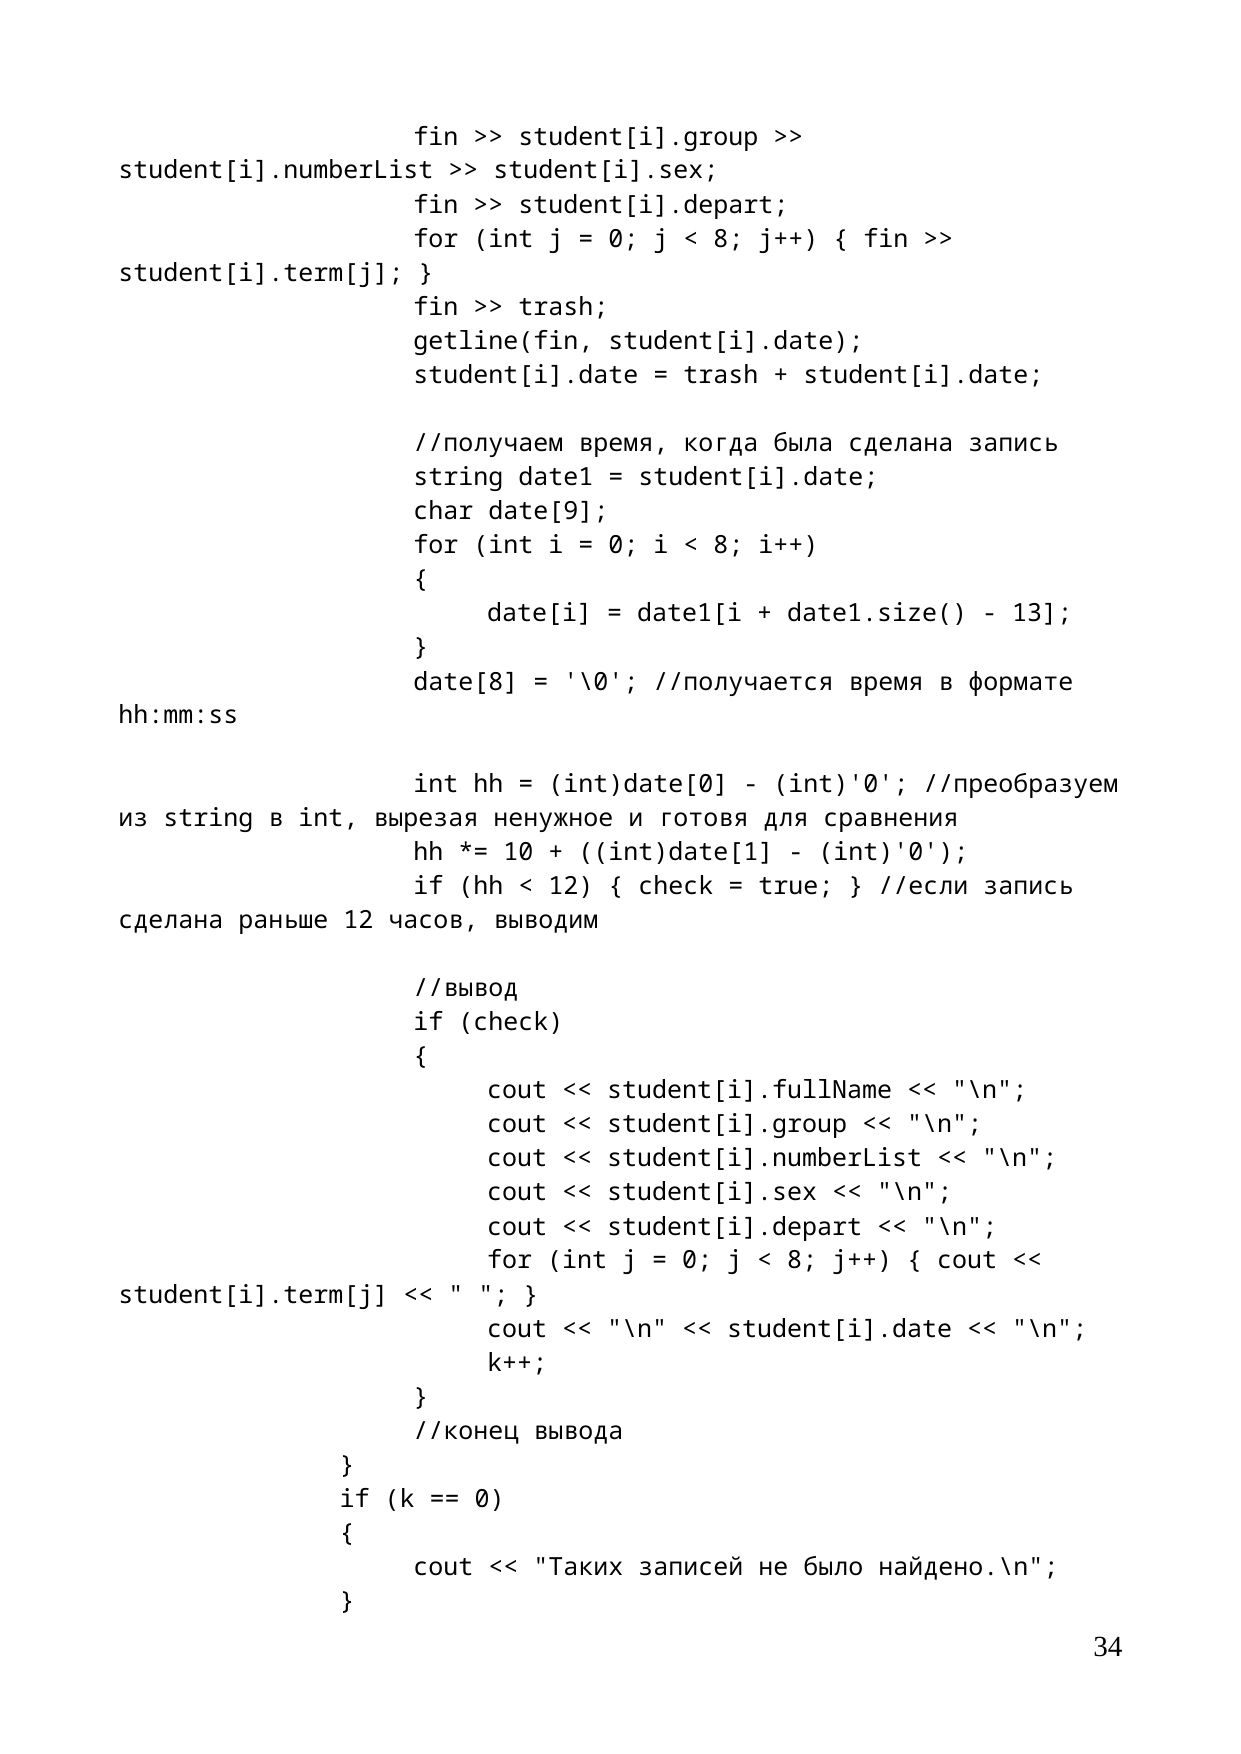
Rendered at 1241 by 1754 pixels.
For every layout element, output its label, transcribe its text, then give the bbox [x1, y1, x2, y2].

text { [118, 561, 1122, 595]
text } [118, 629, 1122, 663]
text for (int i = 0; i < 8; i++) [118, 527, 1122, 561]
text getline(fin, student[i].date); [118, 322, 1122, 357]
text if (check) [118, 1004, 1122, 1038]
text char date[9]; [118, 493, 1122, 527]
text date[i] = date1[i + date1.size() - 13]; [118, 595, 1122, 629]
text } [118, 1378, 1122, 1412]
text //вывод [118, 970, 1122, 1004]
text } [118, 1447, 1122, 1481]
text cout << student[i].sex << "\n"; [118, 1174, 1122, 1208]
text cout << "Таких записей не было найдено.\n"; [118, 1549, 1122, 1583]
text fin >> trash; [118, 288, 1122, 322]
text { [118, 1515, 1122, 1549]
text cout << student[i].numberList << "\n"; [118, 1140, 1122, 1174]
text //получаем время, когда была сделана запись [118, 425, 1122, 459]
text student[i].date = trash + student[i].date; [118, 357, 1122, 391]
text } [118, 1583, 1122, 1617]
text cout << student[i].depart << "\n"; [118, 1208, 1122, 1242]
text string date1 = student[i].date; [118, 459, 1122, 493]
text cout << student[i].fullName << "\n"; [118, 1072, 1122, 1106]
text if (hh < 12) { check = true; } //если запись сделана раньше 12 часов, выводим [118, 867, 1122, 936]
text for (int j = 0; j < 8; j++) { fin >> student[i].term[j]; } [118, 220, 1122, 288]
text cout << "\n" << student[i].date << "\n"; [118, 1310, 1122, 1344]
text fin >> student[i].group >> student[i].numberList >> student[i].sex; [118, 118, 1122, 186]
text int hh = (int)date[0] - (int)'0'; //преобразуем из string в int, вырезая ненужное и готовя для сравнения [118, 765, 1122, 833]
text for (int j = 0; j < 8; j++) { cout << student[i].term[j] << " "; } [118, 1242, 1122, 1310]
text //конец вывода [118, 1412, 1122, 1447]
text { [118, 1038, 1122, 1072]
text hh *= 10 + ((int)date[1] - (int)'0'); [118, 833, 1122, 867]
text date[8] = '\0'; //получается время в формате hh:mm:ss [118, 663, 1122, 731]
text fin >> student[i].depart; [118, 186, 1122, 220]
text k++; [118, 1344, 1122, 1378]
text if (k == 0) [118, 1481, 1122, 1515]
text cout << student[i].group << "\n"; [118, 1106, 1122, 1140]
